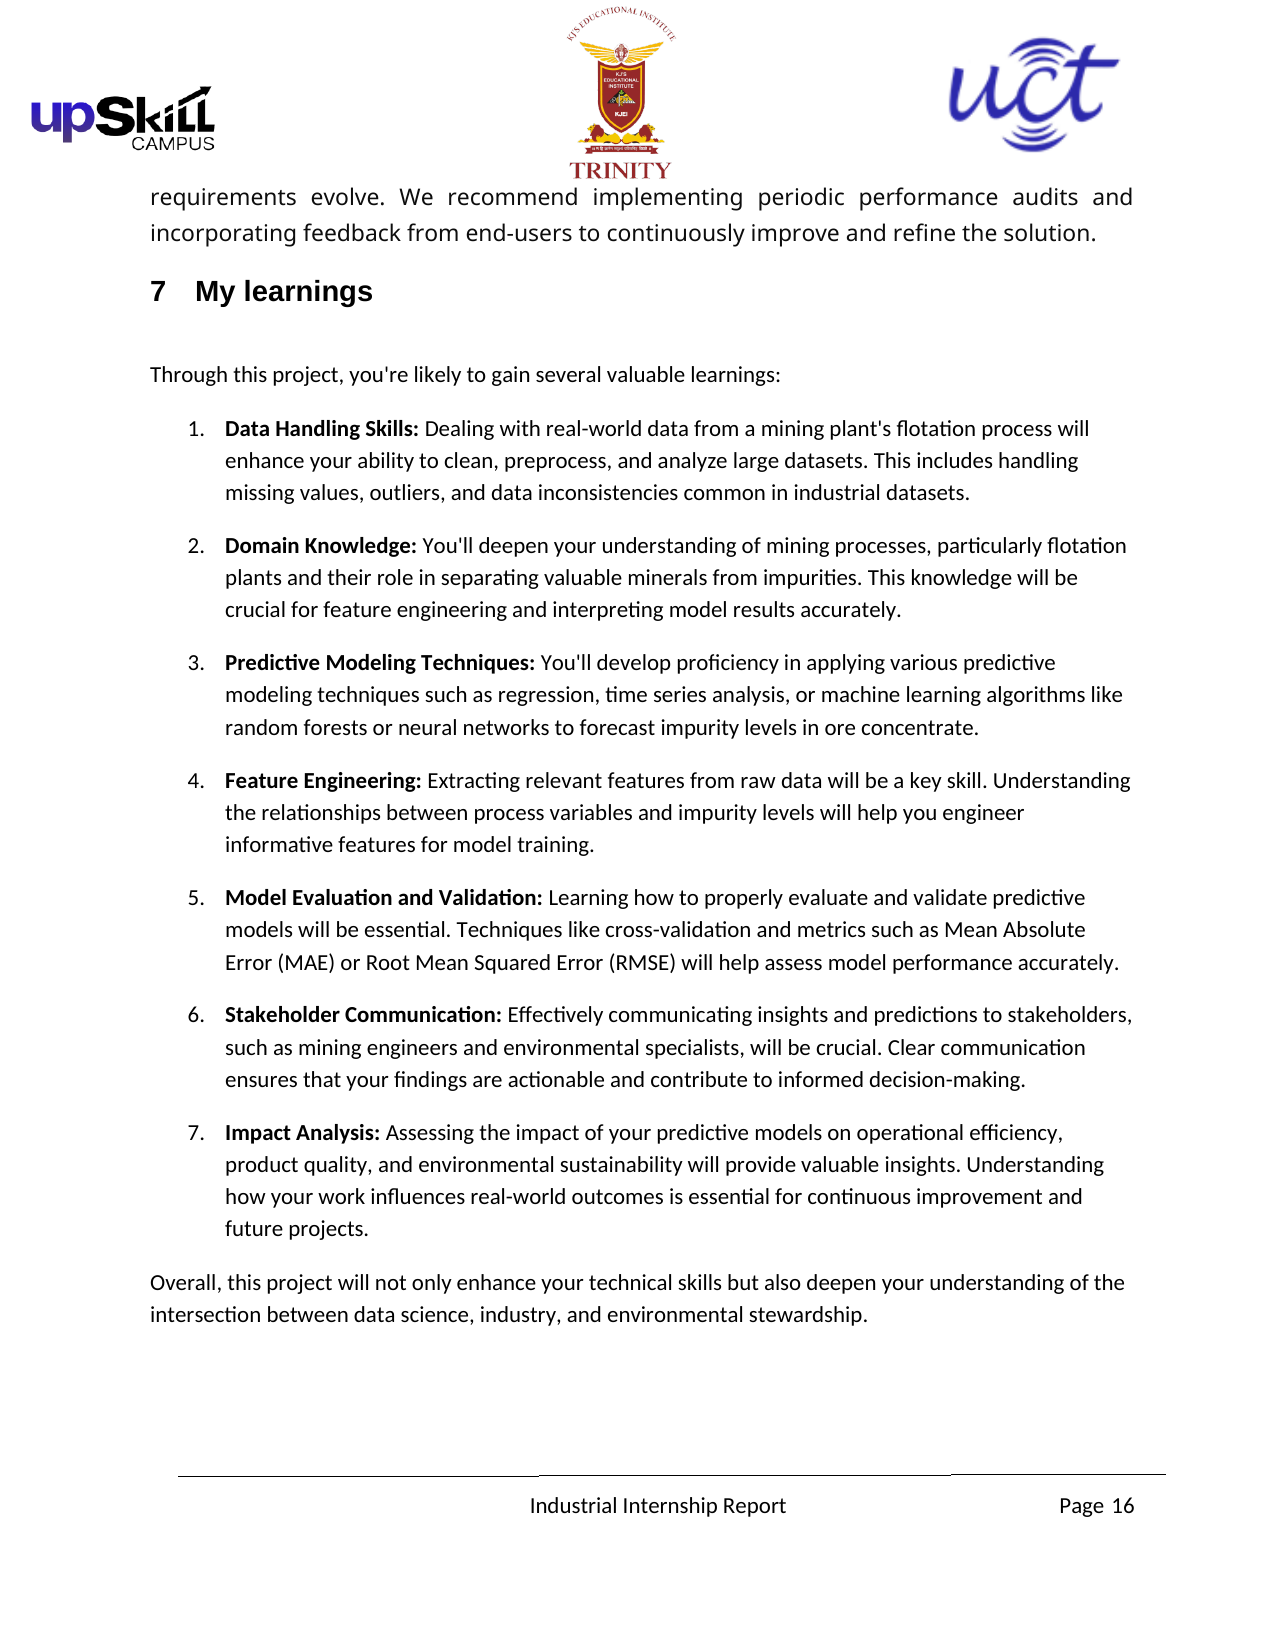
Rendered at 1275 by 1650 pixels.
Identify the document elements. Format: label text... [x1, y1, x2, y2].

picture [946, 28, 1125, 154]
text Through this project, you're likely to gain several valuable learnings: [150, 361, 1134, 389]
list Domain Knowledge: You'll deepen your understanding of mining processes, particularly flotation plants and their role in separating valuable minerals from impurities. This knowledge will be crucial for feature engineering and interpreting model results accurately. [187, 531, 1134, 623]
list Predictive Modeling Techniques: You'll develop proficiency in applying various predictive modeling techniques such as regression, time series analysis, or machine learning algorithms like random forests or neural networks to forecast impurity levels in ore concentrate. [187, 648, 1134, 741]
list Model Evaluation and Validation: Learning how to properly evaluate and validate predictive models will be essential. Techniques like cross-validation and metrics such as Mean Absolute Error (MAE) or Root Mean Squared Error (RMSE) will help assess model performance accurately. [187, 883, 1134, 976]
list Data Handling Skills: Dealing with real-world data from a mining plant's flotation process will enhance your ability to clean, preprocess, and analyze large datasets. This includes handling missing values, outliers, and data inconsistencies common in industrial datasets. [187, 414, 1134, 506]
picture [542, 0, 699, 181]
text Overall, this project will not only enhance your technical skills but also deepen your understanding of the intersection between data science, industry, and environmental stewardship. [150, 1268, 1134, 1328]
list Impact Analysis: Assessing the impact of your predictive models on operational efficiency, product quality, and environmental sustainability will provide valuable insights. Understanding how your work influences real-world outcomes is essential for continuous improvement and future projects. [187, 1118, 1134, 1243]
subtitle My learnings [150, 274, 1134, 308]
list Stakeholder Communication: Effectively communicating insights and predictions to stakeholders, such as mining engineers and environmental specialists, will be crucial. Clear communication ensures that your findings are actionable and contribute to informed decision-making. [187, 1001, 1134, 1093]
picture [0, 73, 246, 154]
list Feature Engineering: Extracting relevant features from raw data will be a key skill. Understanding the relationships between process variables and impurity levels will help you engineer informative features for model training. [187, 766, 1134, 858]
